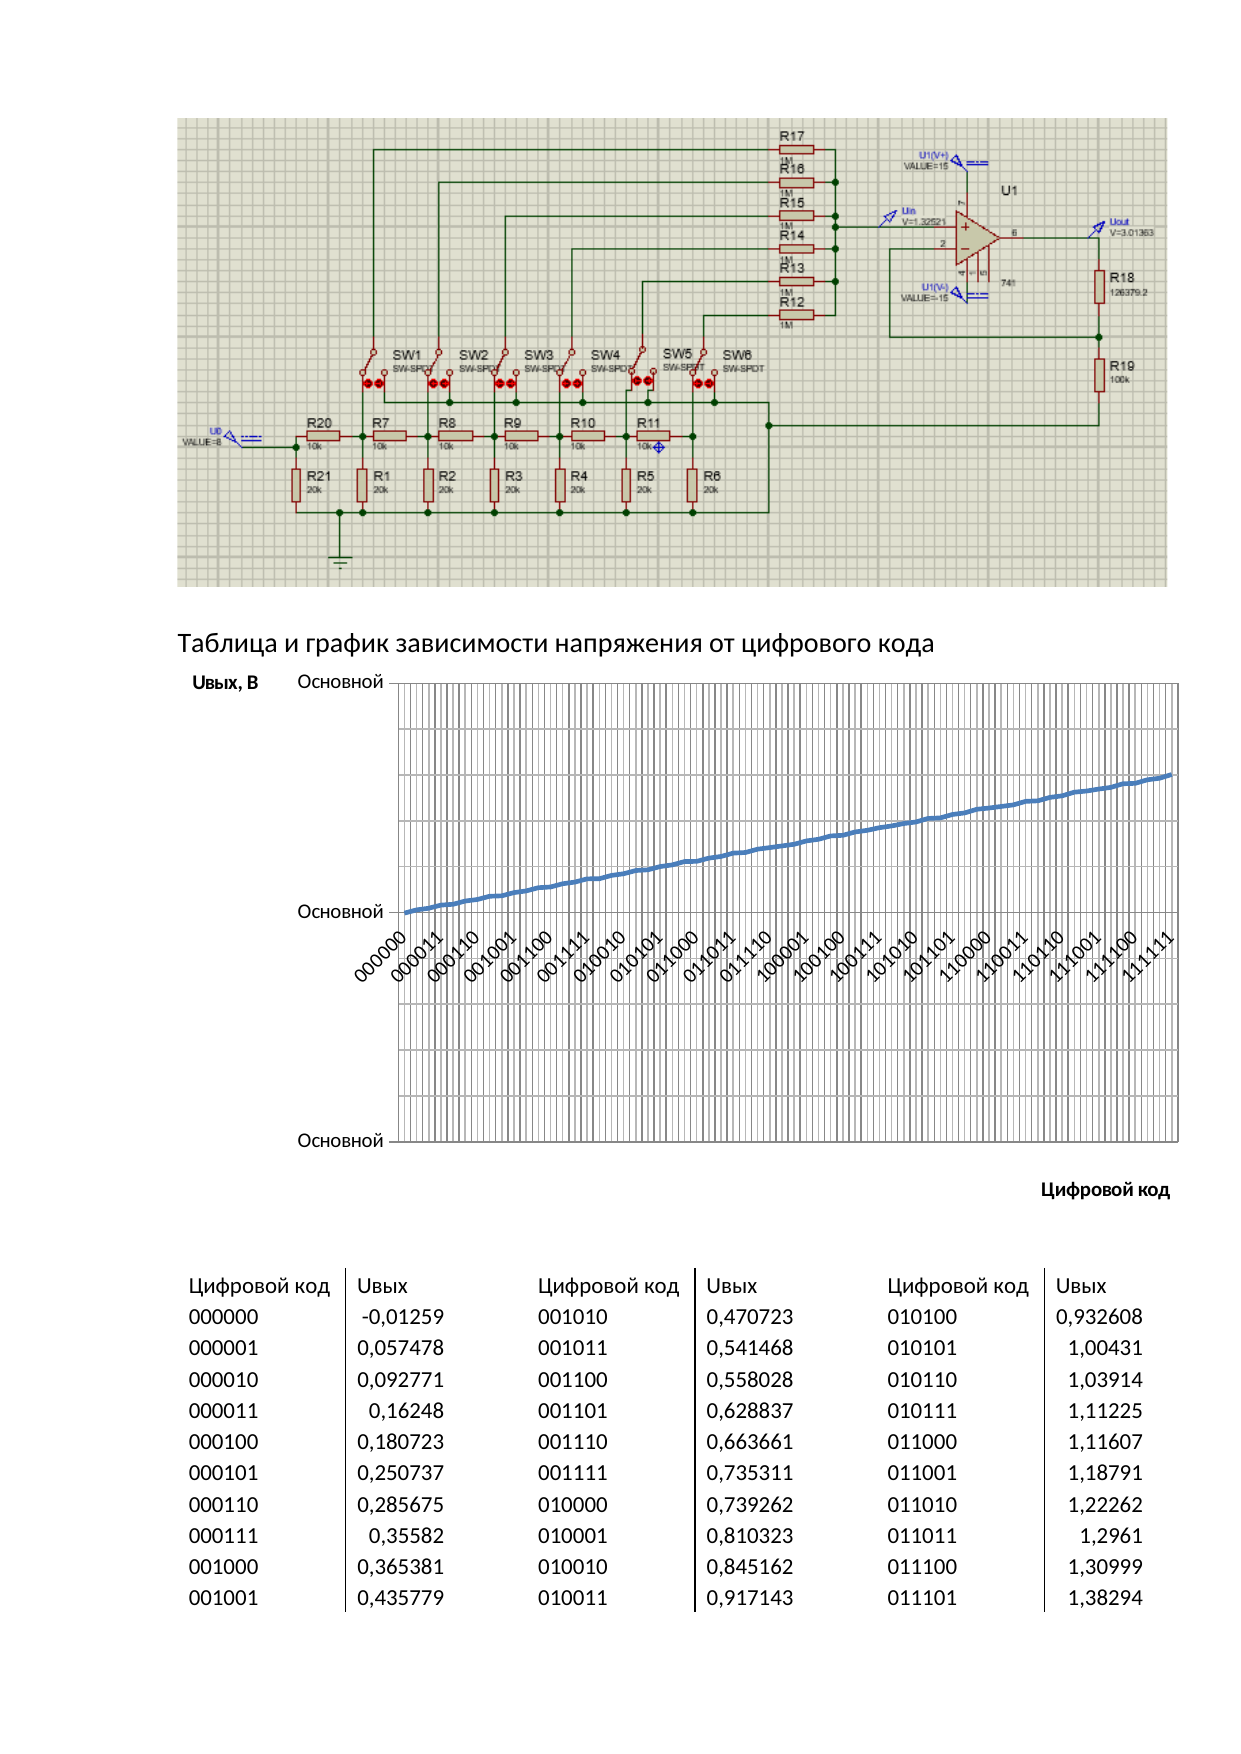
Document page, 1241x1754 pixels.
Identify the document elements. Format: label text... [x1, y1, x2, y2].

table_cell 000011 [177, 1393, 345, 1424]
table_cell 000100 [177, 1424, 345, 1455]
table_cell 1,2961 [1045, 1518, 1154, 1549]
table_cell 0,285675 [346, 1487, 455, 1518]
table_cell 010011 [527, 1580, 694, 1612]
table_header Цифровой код [876, 1268, 1044, 1299]
table_cell 001100 [527, 1362, 694, 1393]
table_cell 1,00431 [1045, 1330, 1154, 1362]
list Таблица и график зависимости напряжения от цифрового кода [177, 625, 1152, 659]
table_cell 0,663661 [696, 1424, 804, 1455]
table_cell 0,739262 [696, 1487, 804, 1518]
table_cell 0,558028 [696, 1362, 804, 1393]
table_cell 011000 [876, 1424, 1044, 1455]
table_cell 0,180723 [346, 1424, 455, 1455]
table_cell 1,38294 [1045, 1580, 1154, 1612]
table_cell 0,932608 [1045, 1299, 1154, 1330]
table_cell 1,03914 [1045, 1362, 1154, 1393]
table_cell 0,057478 [346, 1330, 455, 1362]
table_cell 010001 [527, 1518, 694, 1549]
table_cell 001000 [177, 1549, 345, 1580]
table_cell 001011 [527, 1330, 694, 1362]
table_cell 1,30999 [1045, 1549, 1154, 1580]
table_cell 0,628837 [696, 1393, 804, 1424]
picture [177, 118, 1168, 587]
table_cell 0,16248 [346, 1393, 455, 1424]
table_cell 0,435779 [346, 1580, 455, 1612]
table_cell 0,917143 [696, 1580, 804, 1612]
table_cell 010000 [527, 1487, 694, 1518]
table_cell 000001 [177, 1330, 345, 1362]
table_cell 001101 [527, 1393, 694, 1424]
table_cell 011010 [876, 1487, 1044, 1518]
table_cell 0,541468 [696, 1330, 804, 1362]
table_cell 001111 [527, 1455, 694, 1487]
table_cell 011101 [876, 1580, 1044, 1612]
table_cell 001001 [177, 1580, 345, 1612]
table_cell 1,18791 [1045, 1455, 1154, 1487]
table_cell 0,845162 [696, 1549, 804, 1580]
table_cell 001010 [527, 1299, 694, 1330]
table_header Цифровой код [527, 1268, 694, 1299]
table_cell 0,35582 [346, 1518, 455, 1549]
table_cell 011001 [876, 1455, 1044, 1487]
table_cell 0,810323 [696, 1518, 804, 1549]
table_cell 000000 [177, 1299, 345, 1330]
table_cell 000010 [177, 1362, 345, 1393]
table_cell 010101 [876, 1330, 1044, 1362]
table_cell 011100 [876, 1549, 1044, 1580]
table_cell 0,092771 [346, 1362, 455, 1393]
table_header Uвых [1045, 1268, 1154, 1299]
table_cell 0,250737 [346, 1455, 455, 1487]
table_cell 010110 [876, 1362, 1044, 1393]
table_cell 1,11607 [1045, 1424, 1154, 1455]
table_cell 0,735311 [696, 1455, 804, 1487]
table_header Цифровой код [177, 1268, 345, 1299]
table_cell 000110 [177, 1487, 345, 1518]
table_cell 1,11225 [1045, 1393, 1154, 1424]
table_cell 011011 [876, 1518, 1044, 1549]
table_cell 001110 [527, 1424, 694, 1455]
table_cell 0,365381 [346, 1549, 455, 1580]
table_cell 0,470723 [696, 1299, 804, 1330]
table_cell 000111 [177, 1518, 345, 1549]
table_cell -0,01259 [346, 1299, 455, 1330]
table_cell 1,22262 [1045, 1487, 1154, 1518]
table_cell 010100 [876, 1299, 1044, 1330]
table_header Uвых [346, 1268, 455, 1299]
table_header Uвых [696, 1268, 804, 1299]
table_cell 000101 [177, 1455, 345, 1487]
table_cell 010010 [527, 1549, 694, 1580]
table_cell 010111 [876, 1393, 1044, 1424]
